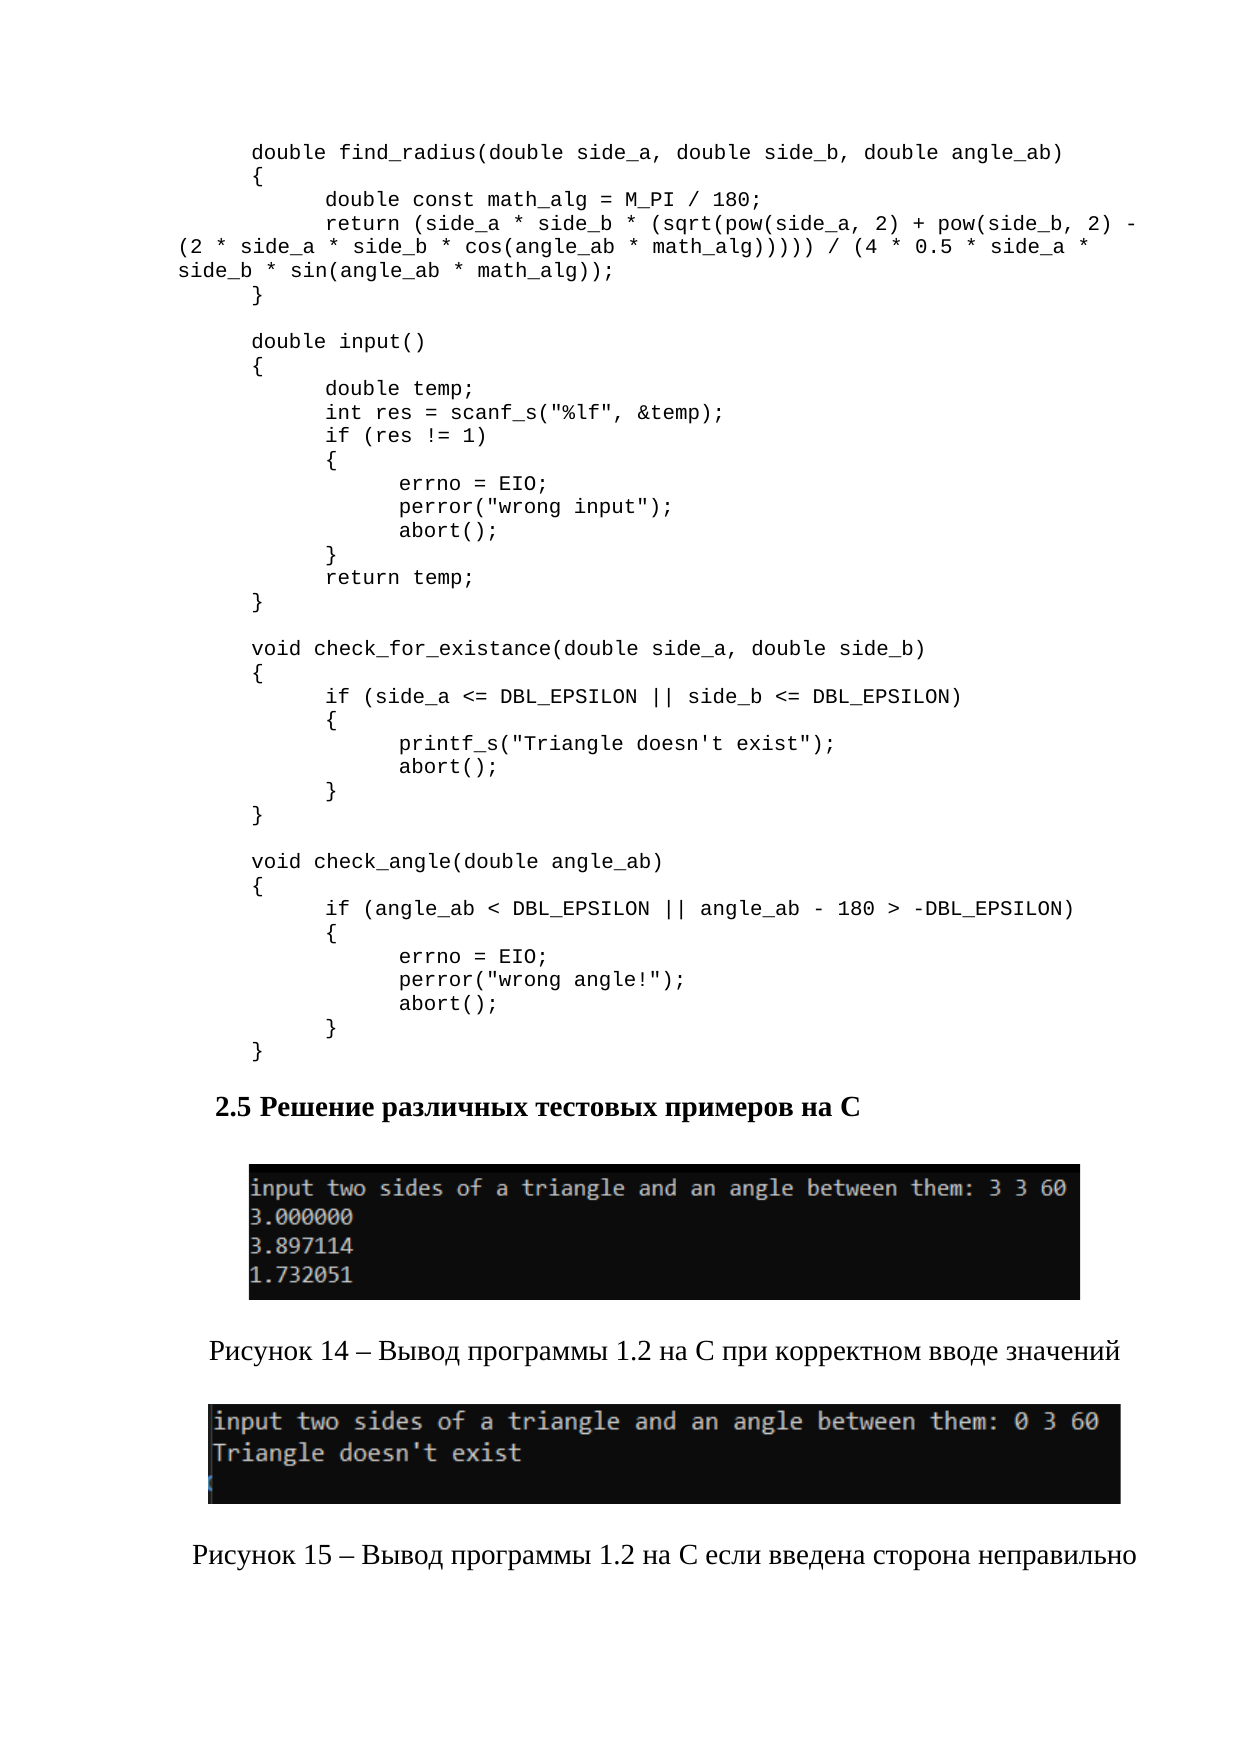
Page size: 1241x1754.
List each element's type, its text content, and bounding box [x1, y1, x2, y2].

text } [177, 780, 1152, 804]
text Решение различных тестовых примеров на C [215, 1089, 1152, 1122]
picture [248, 1164, 1080, 1300]
text { [177, 354, 1152, 378]
text } [177, 1040, 1152, 1064]
text return temp; [177, 567, 1152, 591]
text perror("wrong angle!"); [177, 969, 1152, 993]
text void check_angle(double angle_ab) [177, 851, 1152, 875]
text double const math_alg = M_PI / 180; [177, 189, 1152, 213]
text if (angle_ab < DBL_EPSILON || angle_ab - 180 > -DBL_EPSILON) [177, 898, 1152, 922]
text { [177, 165, 1152, 189]
text perror("wrong input"); [177, 496, 1152, 520]
text double input() [177, 331, 1152, 354]
text abort(); [177, 993, 1152, 1017]
text printf_s("Triangle doesn't exist"); [177, 733, 1152, 757]
text int res = scanf_s("%lf", &temp); [177, 402, 1152, 426]
text double temp; [177, 378, 1152, 402]
text } [177, 544, 1152, 567]
text { [177, 449, 1152, 473]
text } [177, 591, 1152, 615]
text void check_for_existance(double side_a, double side_b) [177, 638, 1152, 662]
text if (side_a <= DBL_EPSILON || side_b <= DBL_EPSILON) [177, 686, 1152, 709]
text return (side_a * side_b * (sqrt(pow(side_a, 2) + pow(side_b, 2) - (2 * side_a * side_b * cos(angle_ab * math_alg))))) / (4 * 0.5 * side_a * side_b * sin(angle_ab * math_alg)); [177, 213, 1152, 284]
text { [177, 662, 1152, 686]
picture [208, 1404, 1121, 1504]
text abort(); [177, 757, 1152, 780]
text } [177, 284, 1152, 307]
text if (res != 1) [177, 426, 1152, 449]
text abort(); [177, 520, 1152, 544]
text { [177, 875, 1152, 898]
text } [177, 1017, 1152, 1040]
text { [177, 922, 1152, 946]
text errno = EIO; [177, 473, 1152, 496]
text double find_radius(double side_a, double side_b, double angle_ab) [177, 142, 1152, 165]
text errno = EIO; [177, 946, 1152, 969]
text } [177, 804, 1152, 827]
text { [177, 709, 1152, 733]
